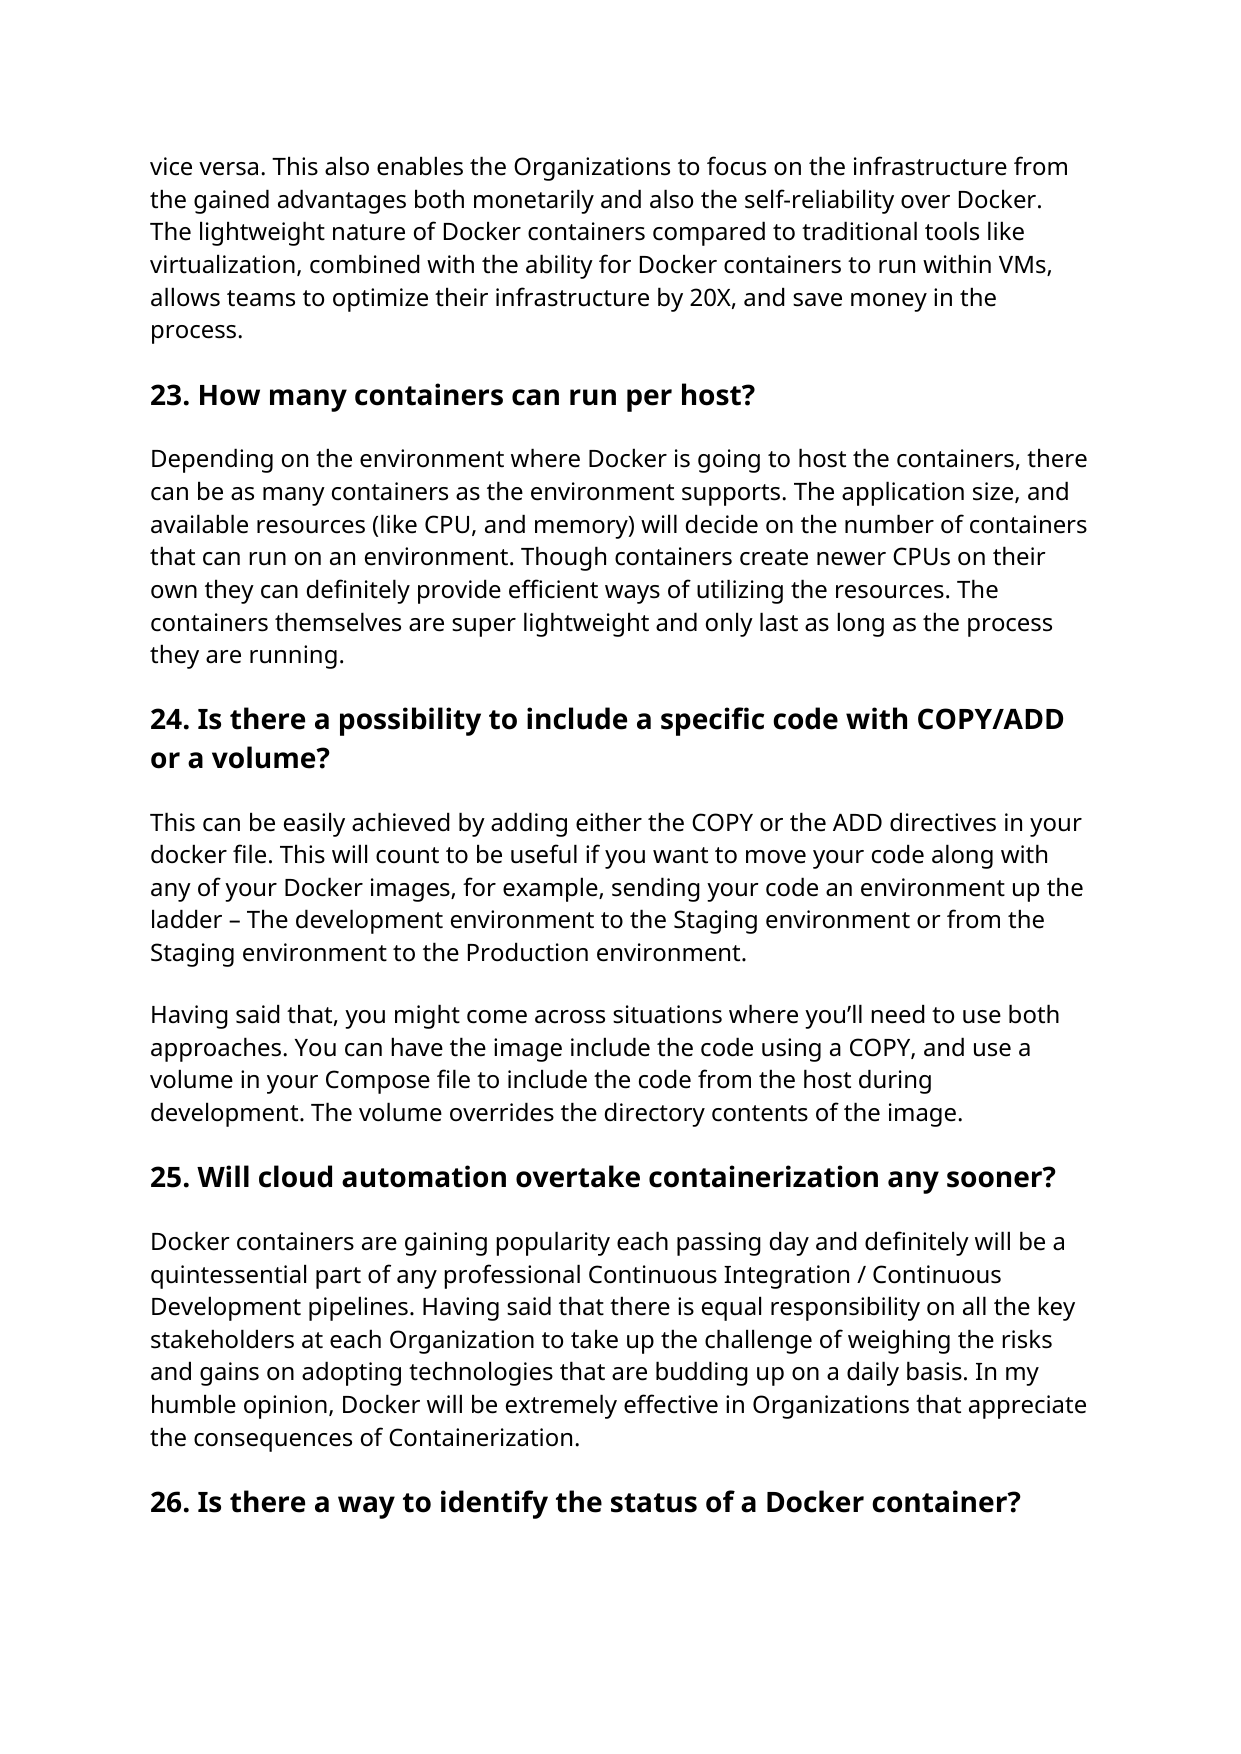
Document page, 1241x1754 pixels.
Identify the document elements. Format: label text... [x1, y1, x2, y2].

text Depending on the environment where Docker is going to host the containers, there can be as many containers as the environment supports. The application size, and available resources (like CPU, and memory) will decide on the number of containers that can run on an environment. Though containers create newer CPUs on their own they can definitely provide efficient ways of utilizing the resources. The containers themselves are super lightweight and only last as long as the process they are running. [150, 442, 1090, 671]
subtitle 23. How many containers can run per host? [150, 375, 1090, 413]
subtitle 25. Will cloud automation overtake containerization any sooner? [150, 1157, 1090, 1196]
text Having said that, you might come across situations where you’ll need to use both approaches. You can have the image include the code using a COPY, and use a volume in your Compose file to include the code from the host during development. The volume overrides the directory contents of the image. [150, 998, 1090, 1128]
subtitle 24. Is there a possibility to include a specific code with COPY/ADD or a volume? [150, 700, 1090, 776]
subtitle 26. Is there a way to identify the status of a Docker container? [150, 1482, 1090, 1521]
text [150, 150, 1090, 346]
text Docker containers are gaining popularity each passing day and definitely will be a quintessential part of any professional Continuous Integration / Continuous Development pipelines. Having said that there is equal responsibility on all the key stakeholders at each Organization to take up the challenge of weighing the risks and gains on adopting technologies that are budding up on a daily basis. In my humble opinion, Docker will be extremely effective in Organizations that appreciate the consequences of Containerization. [150, 1225, 1090, 1453]
text This can be easily achieved by adding either the COPY or the ADD directives in your docker file. This will count to be useful if you want to move your code along with any of your Docker images, for example, sending your code an environment up the ladder – The development environment to the Staging environment or from the Staging environment to the Production environment. [150, 806, 1090, 968]
